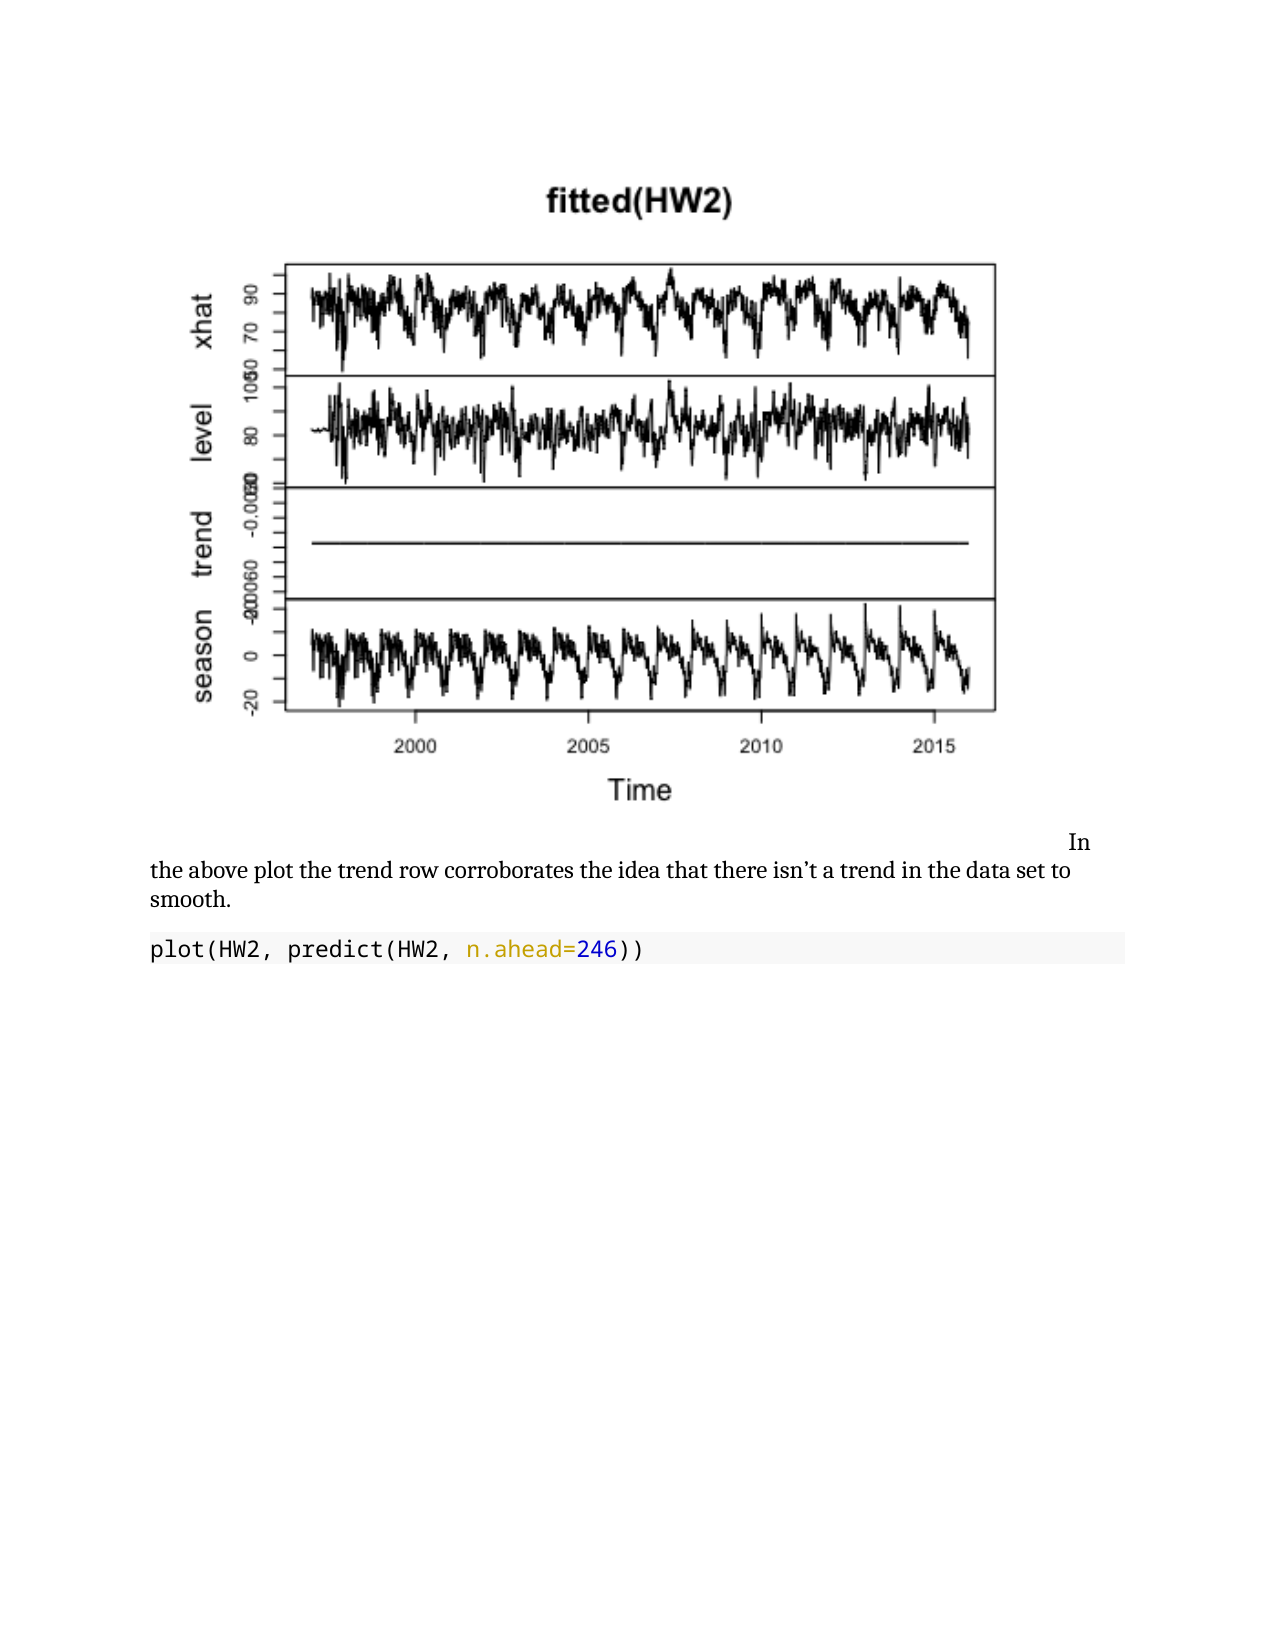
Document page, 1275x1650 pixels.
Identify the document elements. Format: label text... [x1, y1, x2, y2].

picture [168, 150, 1044, 850]
text plot(HW2, predict(HW2, n.ahead=246)) [150, 932, 1125, 964]
